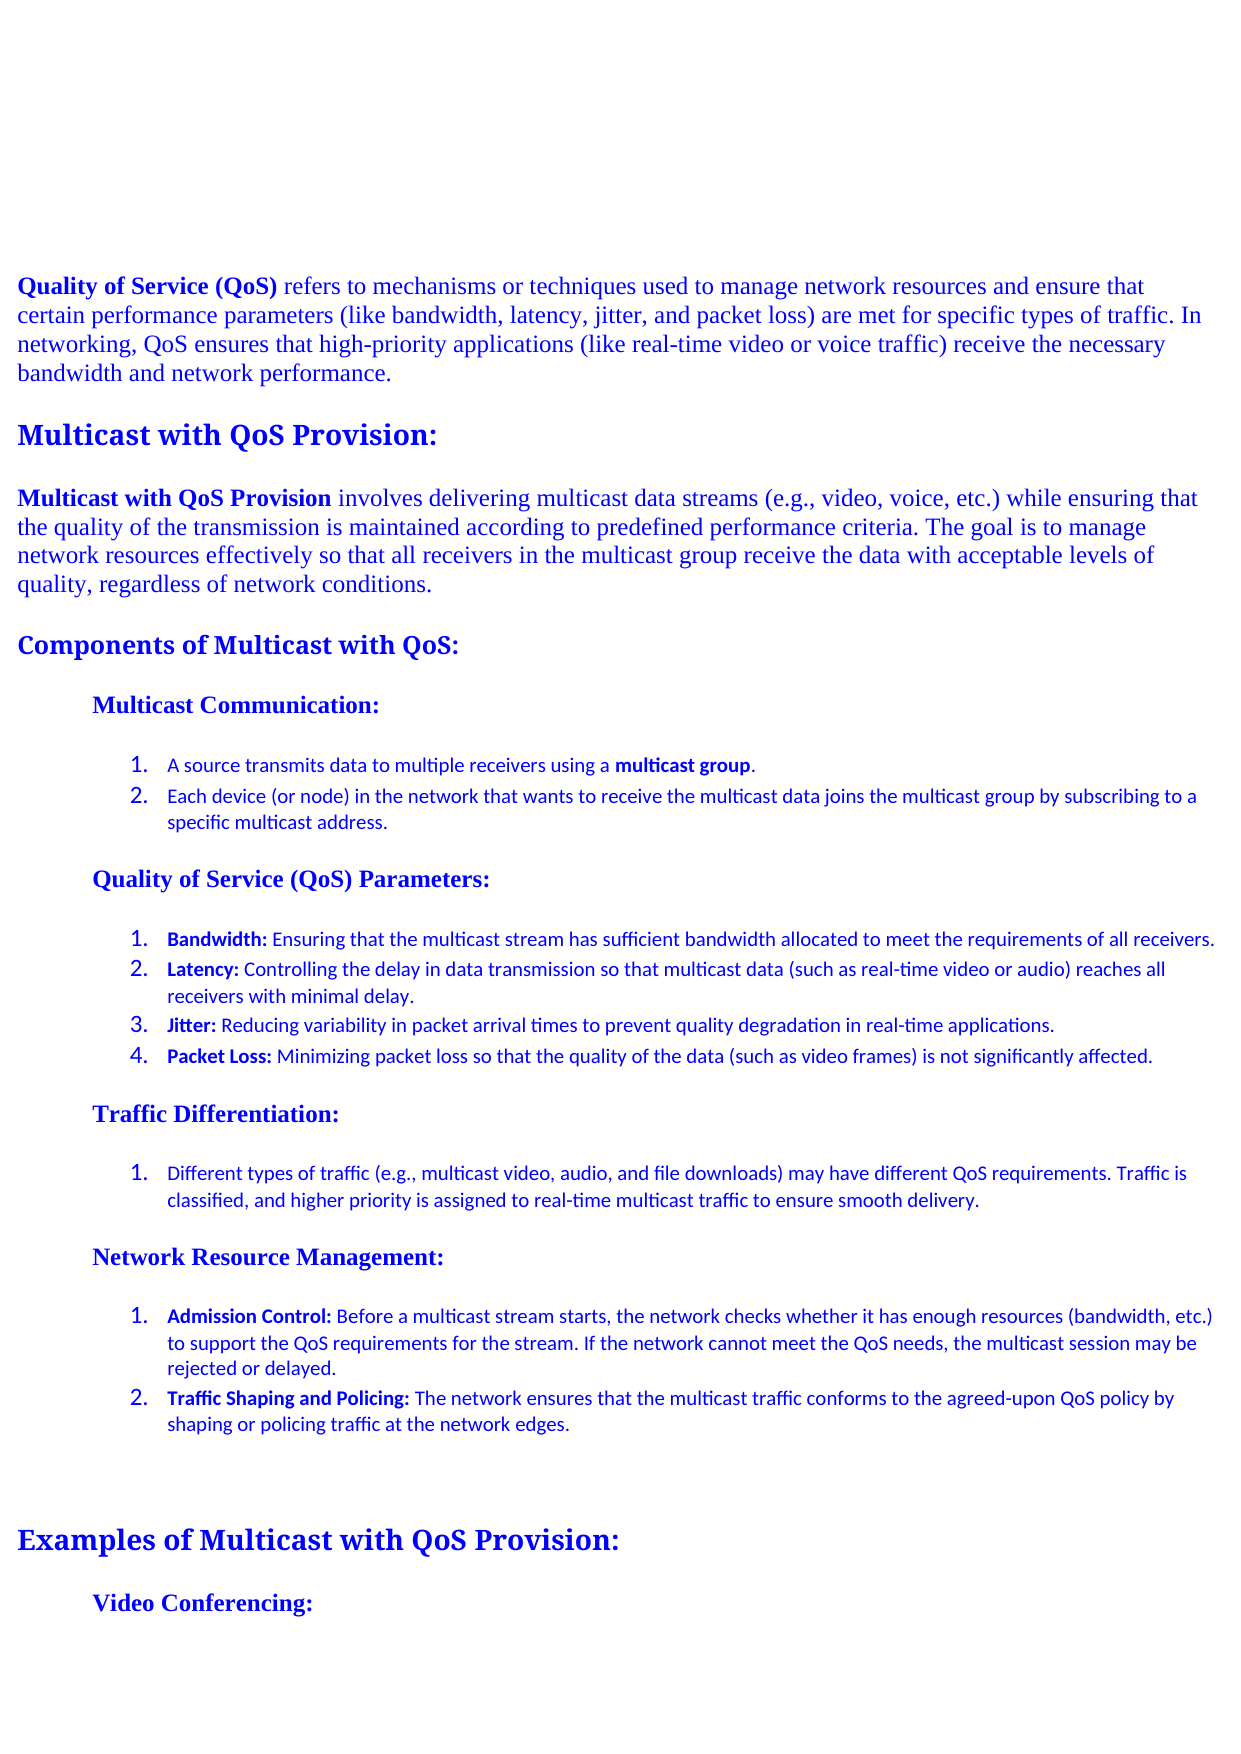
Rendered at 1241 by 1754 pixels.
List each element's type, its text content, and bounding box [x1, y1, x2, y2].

list Jitter: Reducing variability in packet arrival times to prevent quality degradation in real-time applications. [129, 1008, 1217, 1039]
list Packet Loss: Minimizing packet loss so that the quality of the data (such as video frames) is not significantly affected. [129, 1039, 1217, 1069]
text Network Resource Management: [92, 1242, 1217, 1270]
subtitle Examples of Multicast with QoS Provision: [17, 1521, 1217, 1559]
text Quality of Service (QoS) Parameters: [92, 864, 1217, 893]
list Admission Control: Before a multicast stream starts, the network checks whether it has enough resources (bandwidth, etc.) to support the QoS requirements for the stream. If the network cannot meet the QoS needs, the multicast session may be rejected or delayed. [129, 1299, 1217, 1381]
text Traffic Differentiation: [92, 1099, 1217, 1127]
list Bandwidth: Ensuring that the multicast stream has sufficient bandwidth allocated to meet the requirements of all receivers. [129, 922, 1217, 952]
text Quality of Service (QoS) refers to mechanisms or techniques used to manage network resources and ensure that certain performance parameters (like bandwidth, latency, jitter, and packet loss) are met for specific types of traffic. In networking, QoS ensures that high-priority applications (like real-time video or voice traffic) receive the necessary bandwidth and network performance. [17, 271, 1217, 386]
subtitle Components of Multicast with QoS: [17, 627, 1217, 661]
list Latency: Controlling the delay in data transmission so that multicast data (such as real-time video or audio) reaches all receivers with minimal delay. [129, 952, 1217, 1008]
list Different types of traffic (e.g., multicast video, audio, and file downloads) may have different QoS requirements. Traffic is classified, and higher priority is assigned to real-time multicast traffic to ensure smooth delivery. [129, 1157, 1217, 1212]
text Multicast with QoS Provision involves delivering multicast data streams (e.g., video, voice, etc.) while ensuring that the quality of the transmission is maintained according to predefined performance criteria. The goal is to manage network resources effectively so that all receivers in the multicast group receive the data with acceptable levels of quality, regardless of network conditions. [17, 483, 1217, 598]
text Multicast Communication: [92, 691, 1217, 719]
subtitle Multicast with QoS Provision: [17, 416, 1217, 454]
list Each device (or node) in the network that wants to receive the multicast data joins the multicast group by subscribing to a specific multicast address. [129, 779, 1217, 835]
list Traffic Shaping and Policing: The network ensures that the multicast traffic conforms to the agreed-upon QoS policy by shaping or policing traffic at the network edges. [129, 1381, 1217, 1437]
text Video Conferencing: [92, 1588, 1217, 1617]
list A source transmits data to multiple receivers using a multicast group. [129, 748, 1217, 779]
